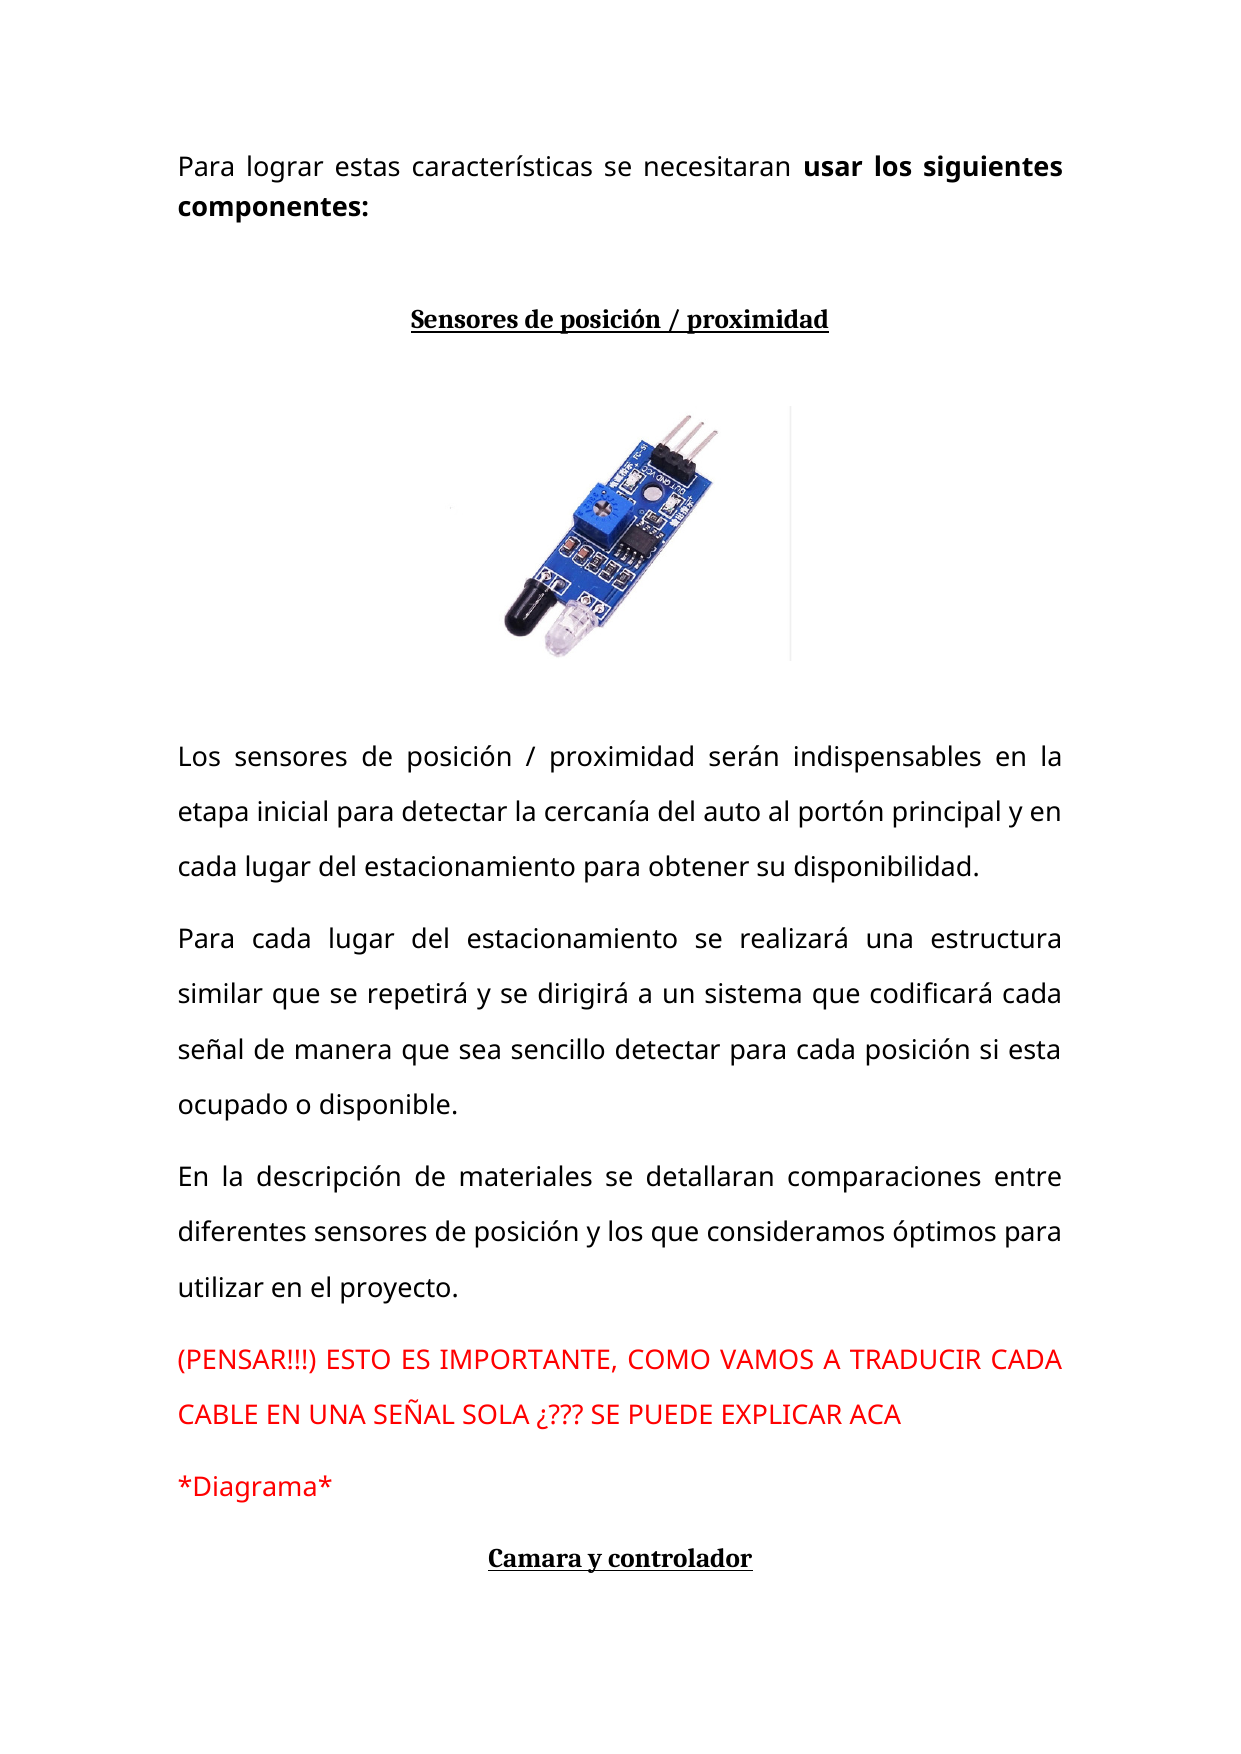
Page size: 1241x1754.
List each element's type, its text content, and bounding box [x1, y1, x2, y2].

text Camara y controlador [177, 1543, 1063, 1575]
text Para lograr estas características se necesitaran usar los siguientes componentes: [177, 148, 1063, 224]
text Los sensores de posición / proximidad serán indispensables en la etapa inicial para detectar la cercanía del auto al portón principal y en cada lugar del estacionamiento para obtener su disponibilidad. [177, 737, 1063, 884]
picture [432, 406, 808, 661]
text Sensores de posición / proximidad [177, 304, 1063, 336]
text En la descripción de materiales se detallaran comparaciones entre diferentes sensores de posición y los que consideramos óptimos para utilizar en el proyecto. [177, 1157, 1063, 1305]
text *Diagrama* [177, 1467, 1063, 1504]
text (PENSAR!!!) ESTO ES IMPORTANTE, COMO VAMOS A TRADUCIR CADA CABLE EN UNA SEÑAL SOLA ¿??? SE PUEDE EXPLICAR ACA [177, 1340, 1063, 1432]
text Para cada lugar del estacionamiento se realizará una estructura similar que se repetirá y se dirigirá a un sistema que codificará cada señal de manera que sea sencillo detectar para cada posición si esta ocupado o disponible. [177, 919, 1063, 1122]
